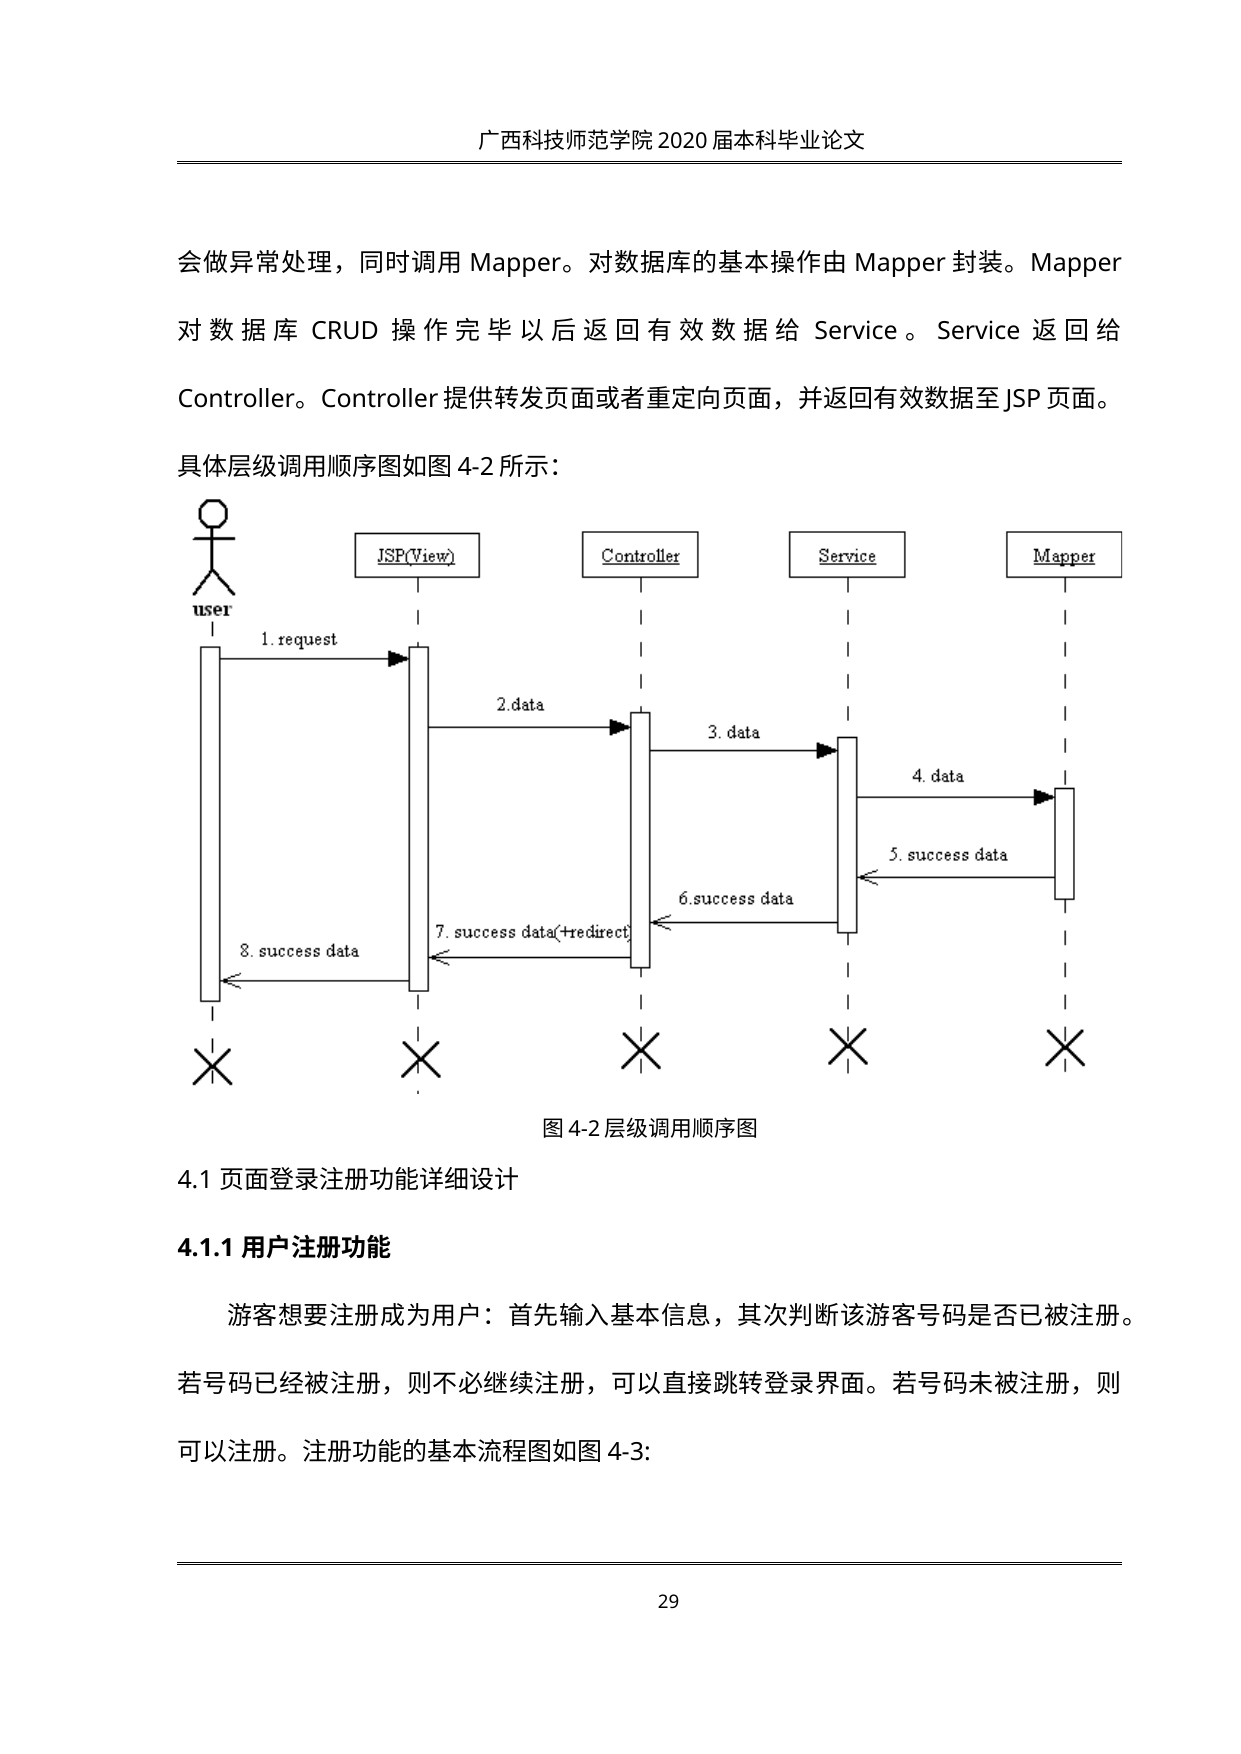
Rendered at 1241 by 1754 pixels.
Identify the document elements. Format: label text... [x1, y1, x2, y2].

text 图4-2层级调用顺序图 [177, 1109, 1122, 1143]
subtitle 4.1.1 用户注册功能 [177, 1211, 1122, 1279]
subtitle 4.1 页面登录注册功能详细设计 [177, 1143, 1122, 1211]
picture [177, 498, 1123, 1094]
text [177, 227, 1122, 498]
text 游客想要注册成为用户：首先输入基本信息，其次判断该游客号码是否已被注册。若号码已经被注册，则不必继续注册，可以直接跳转登录界面。若号码未被注册，则可以注册。注册功能的基本流程图如图4-3: [177, 1279, 1122, 1483]
